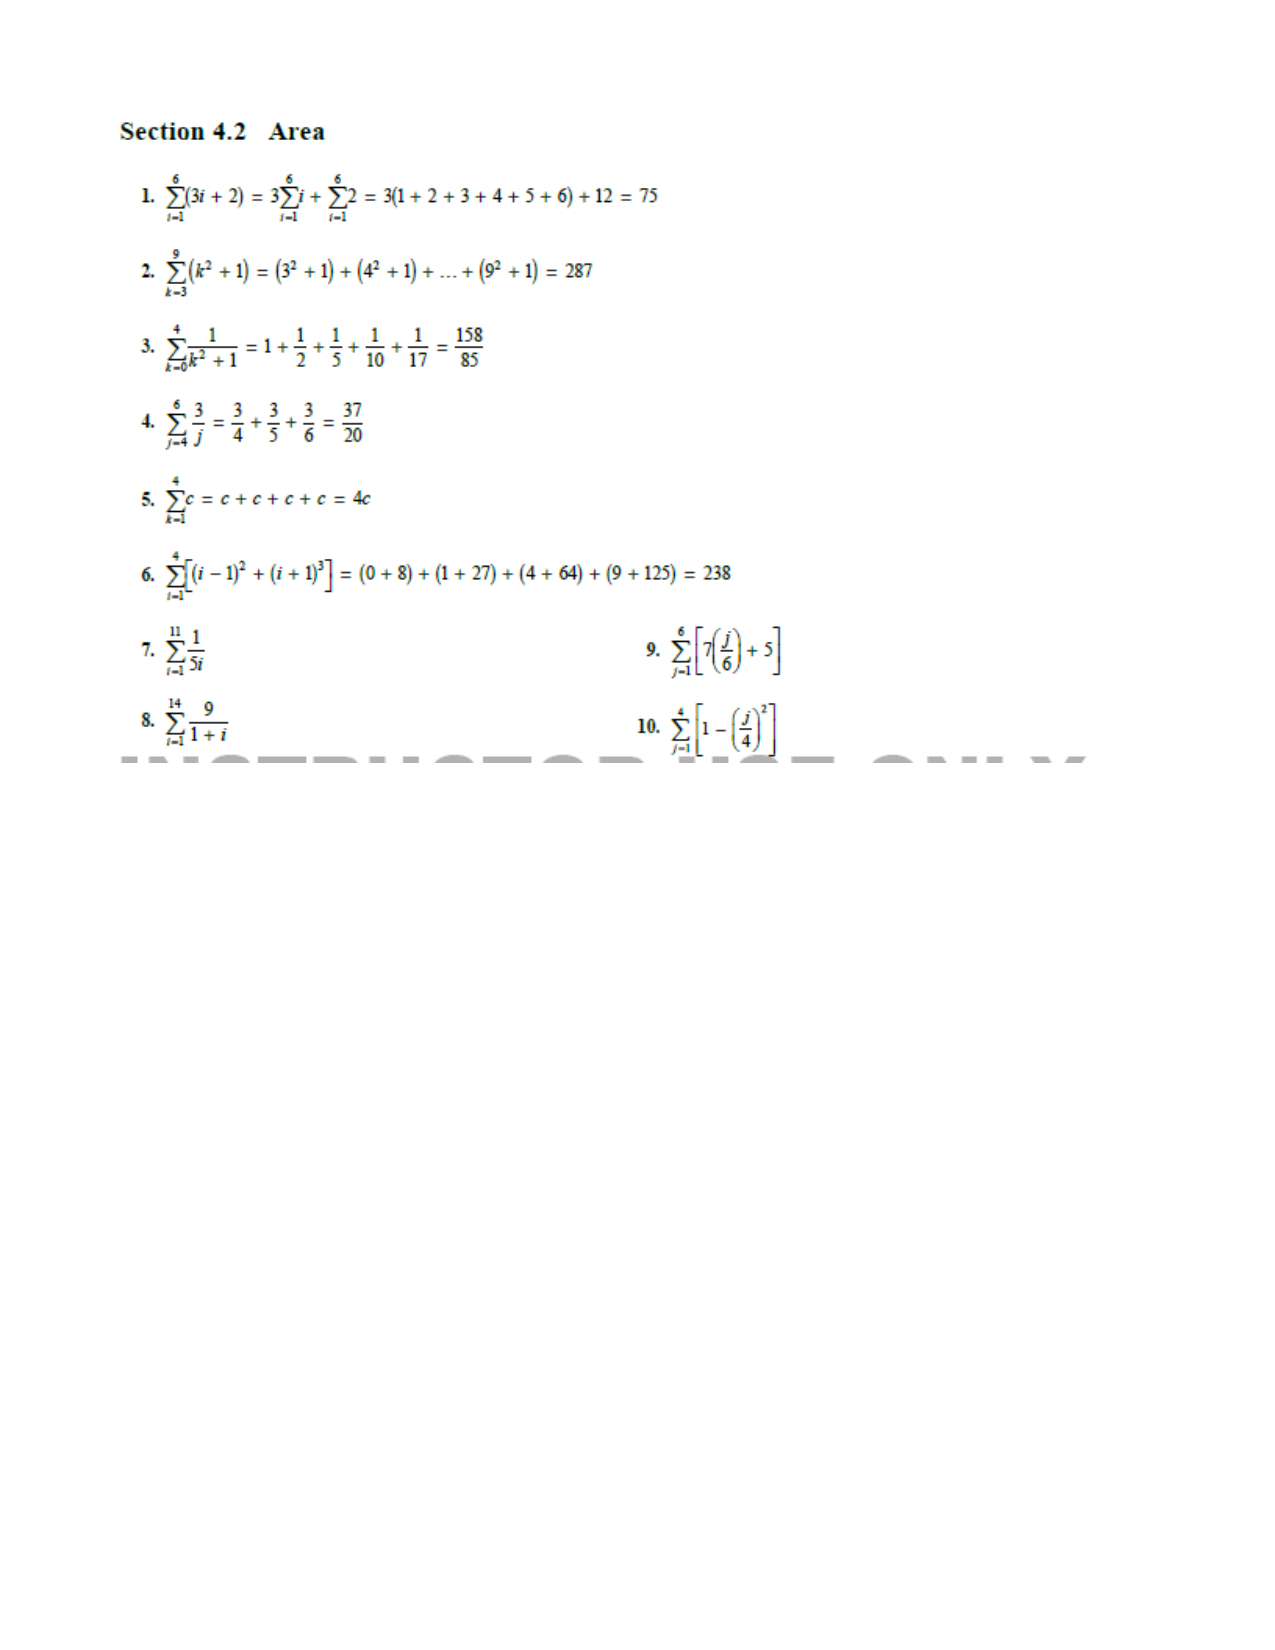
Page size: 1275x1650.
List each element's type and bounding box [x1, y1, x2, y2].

picture [105, 105, 1110, 763]
